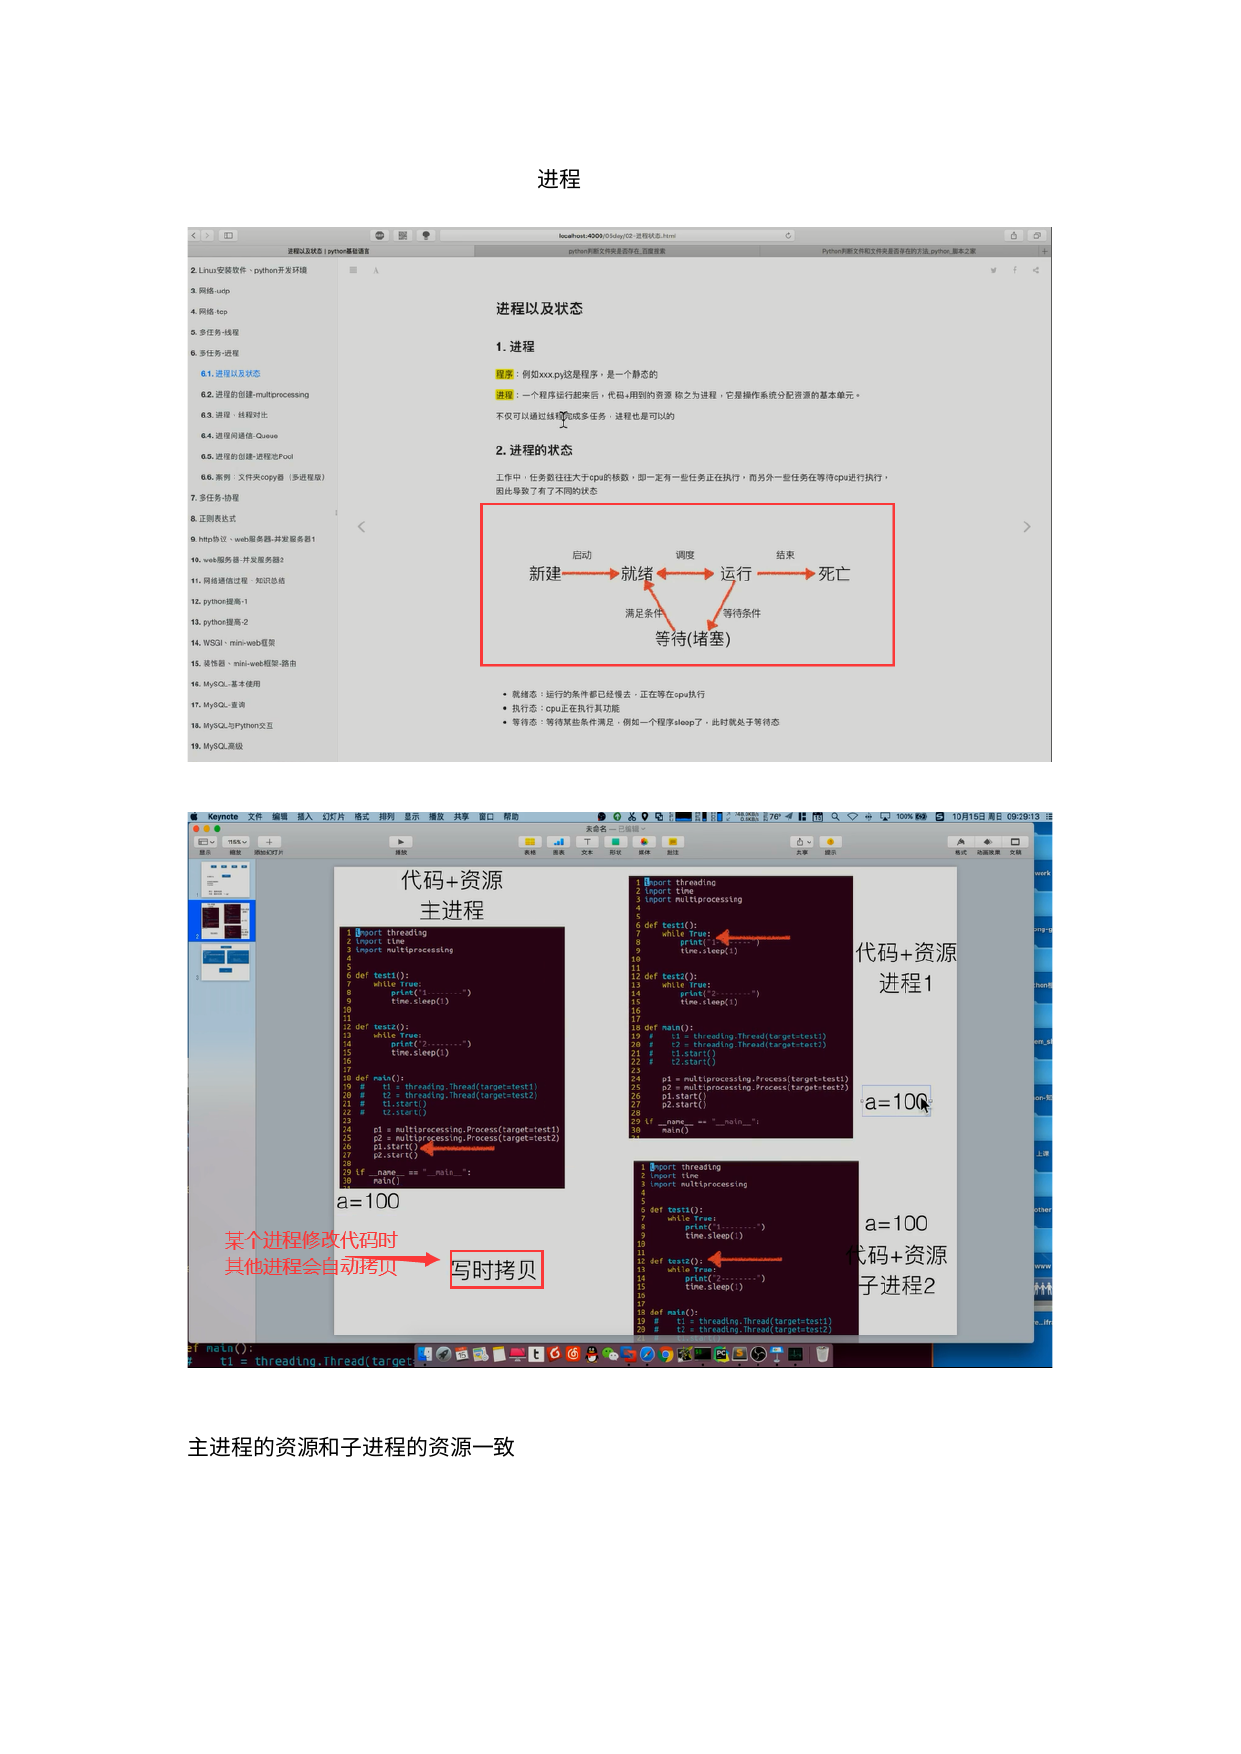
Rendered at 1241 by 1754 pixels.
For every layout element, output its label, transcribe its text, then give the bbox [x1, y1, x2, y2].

picture [187, 812, 1053, 1368]
text 进程 [494, 162, 1053, 194]
picture [187, 227, 1052, 762]
text 主进程的资源和子进程的资源一致 [187, 1429, 1053, 1462]
